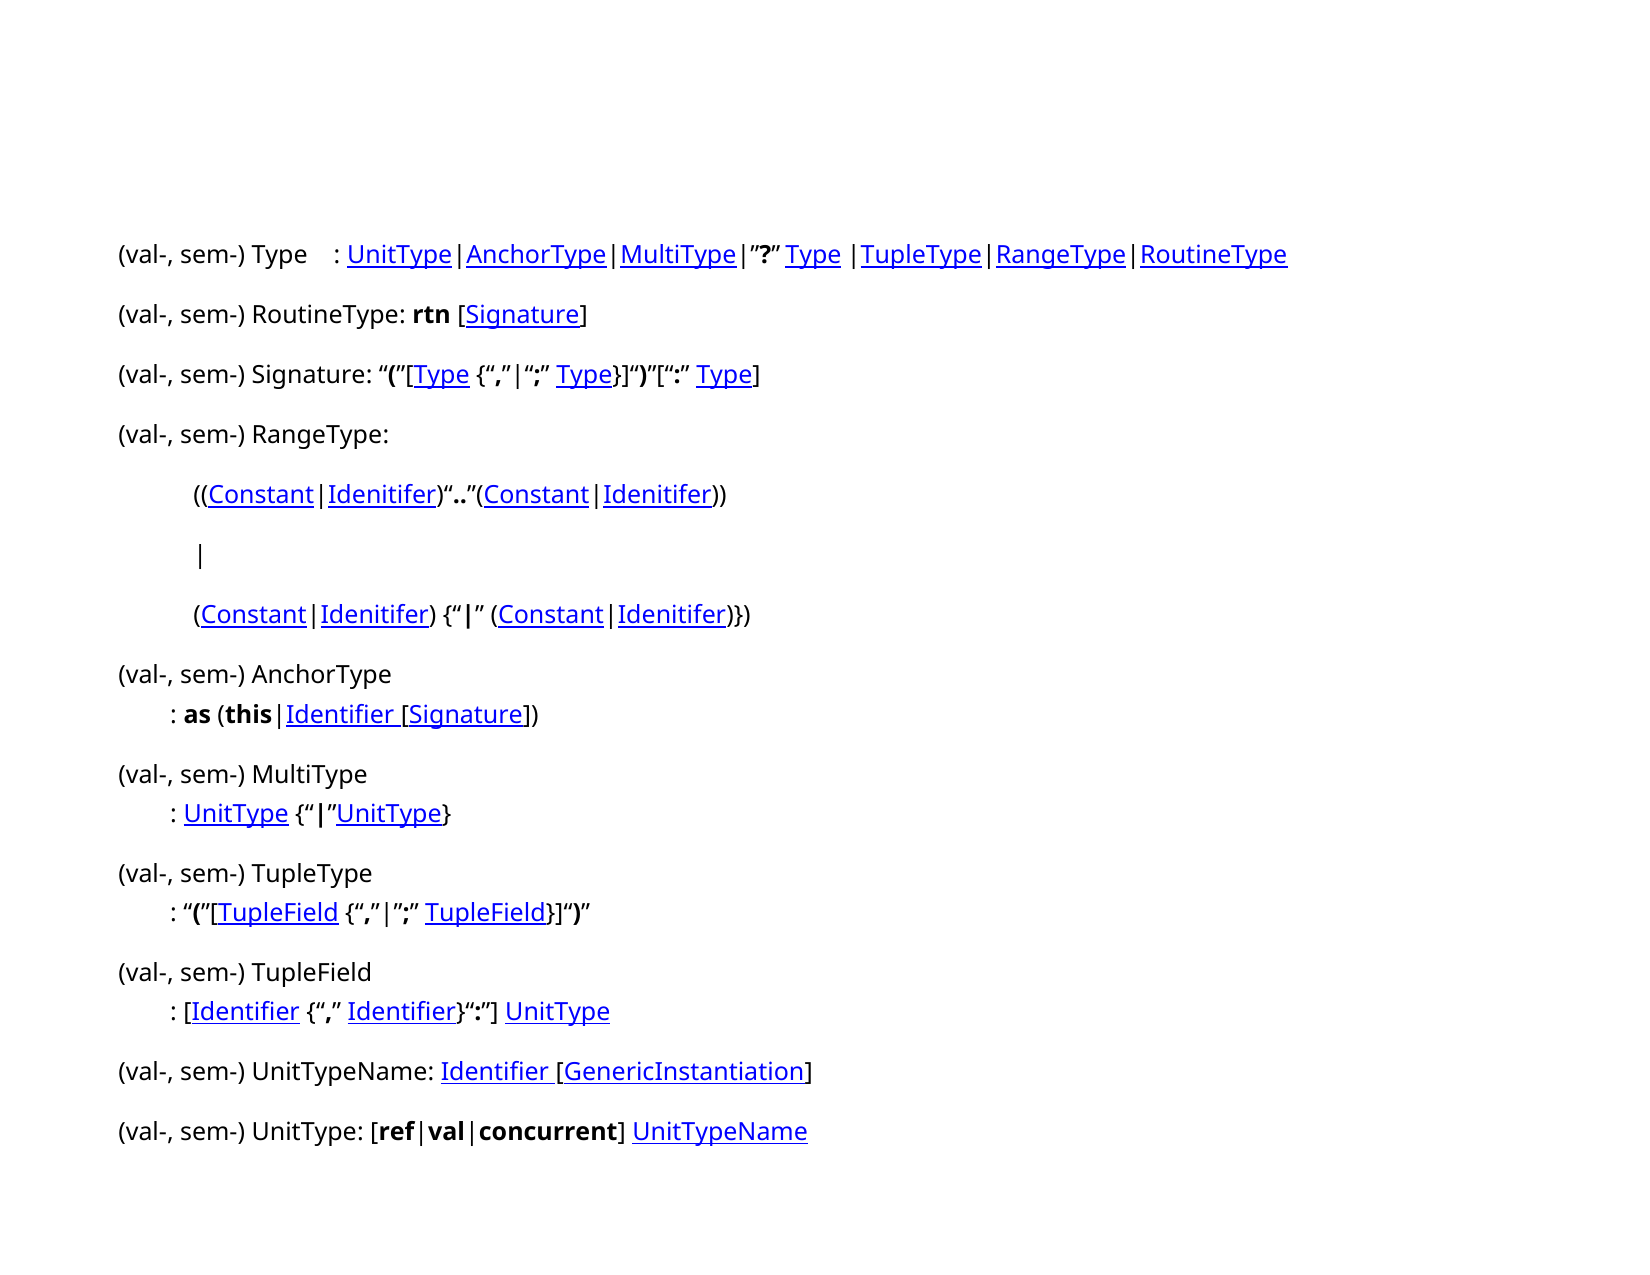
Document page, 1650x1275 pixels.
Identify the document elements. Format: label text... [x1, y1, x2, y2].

text (val-, sem-) RoutineType: rtn [Signature] [118, 297, 1532, 331]
text (val-, sem-) RangeType: [118, 417, 1532, 451]
text (val-, sem-) AnchorType : as (this|Identifier [Signature]) [118, 657, 1532, 730]
text (Constant|Idenitifer) {“|” (Constant|Idenitifer)}) [118, 597, 1532, 631]
text (val-, sem-) UnitTypeName: Identifier [GenericInstantiation] [118, 1054, 1532, 1088]
text (val-, sem-) MultiType : UnitType {“|”UnitType} [118, 756, 1532, 829]
text (val-, sem-) Type : UnitType|AnchorType|MultiType|”?” Type |TupleType|RangeType|RoutineType [118, 237, 1532, 271]
text | [118, 537, 1532, 571]
text (val-, sem-) TupleType : “(”[TupleField {“,”|”;” TupleField}]“)” [118, 856, 1532, 929]
text ((Constant|Idenitifer)“..”(Constant|Idenitifer)) [118, 477, 1532, 511]
text (val-, sem-) Signature: “(”[Type {“,”|“;” Type}]“)”[“:” Type] [118, 357, 1532, 391]
text (val-, sem-) UnitType: [ref|val|concurrent] UnitTypeName [118, 1114, 1532, 1148]
text (val-, sem-) TupleField : [Identifier {“,” Identifier}“:”] UnitType [118, 955, 1532, 1028]
